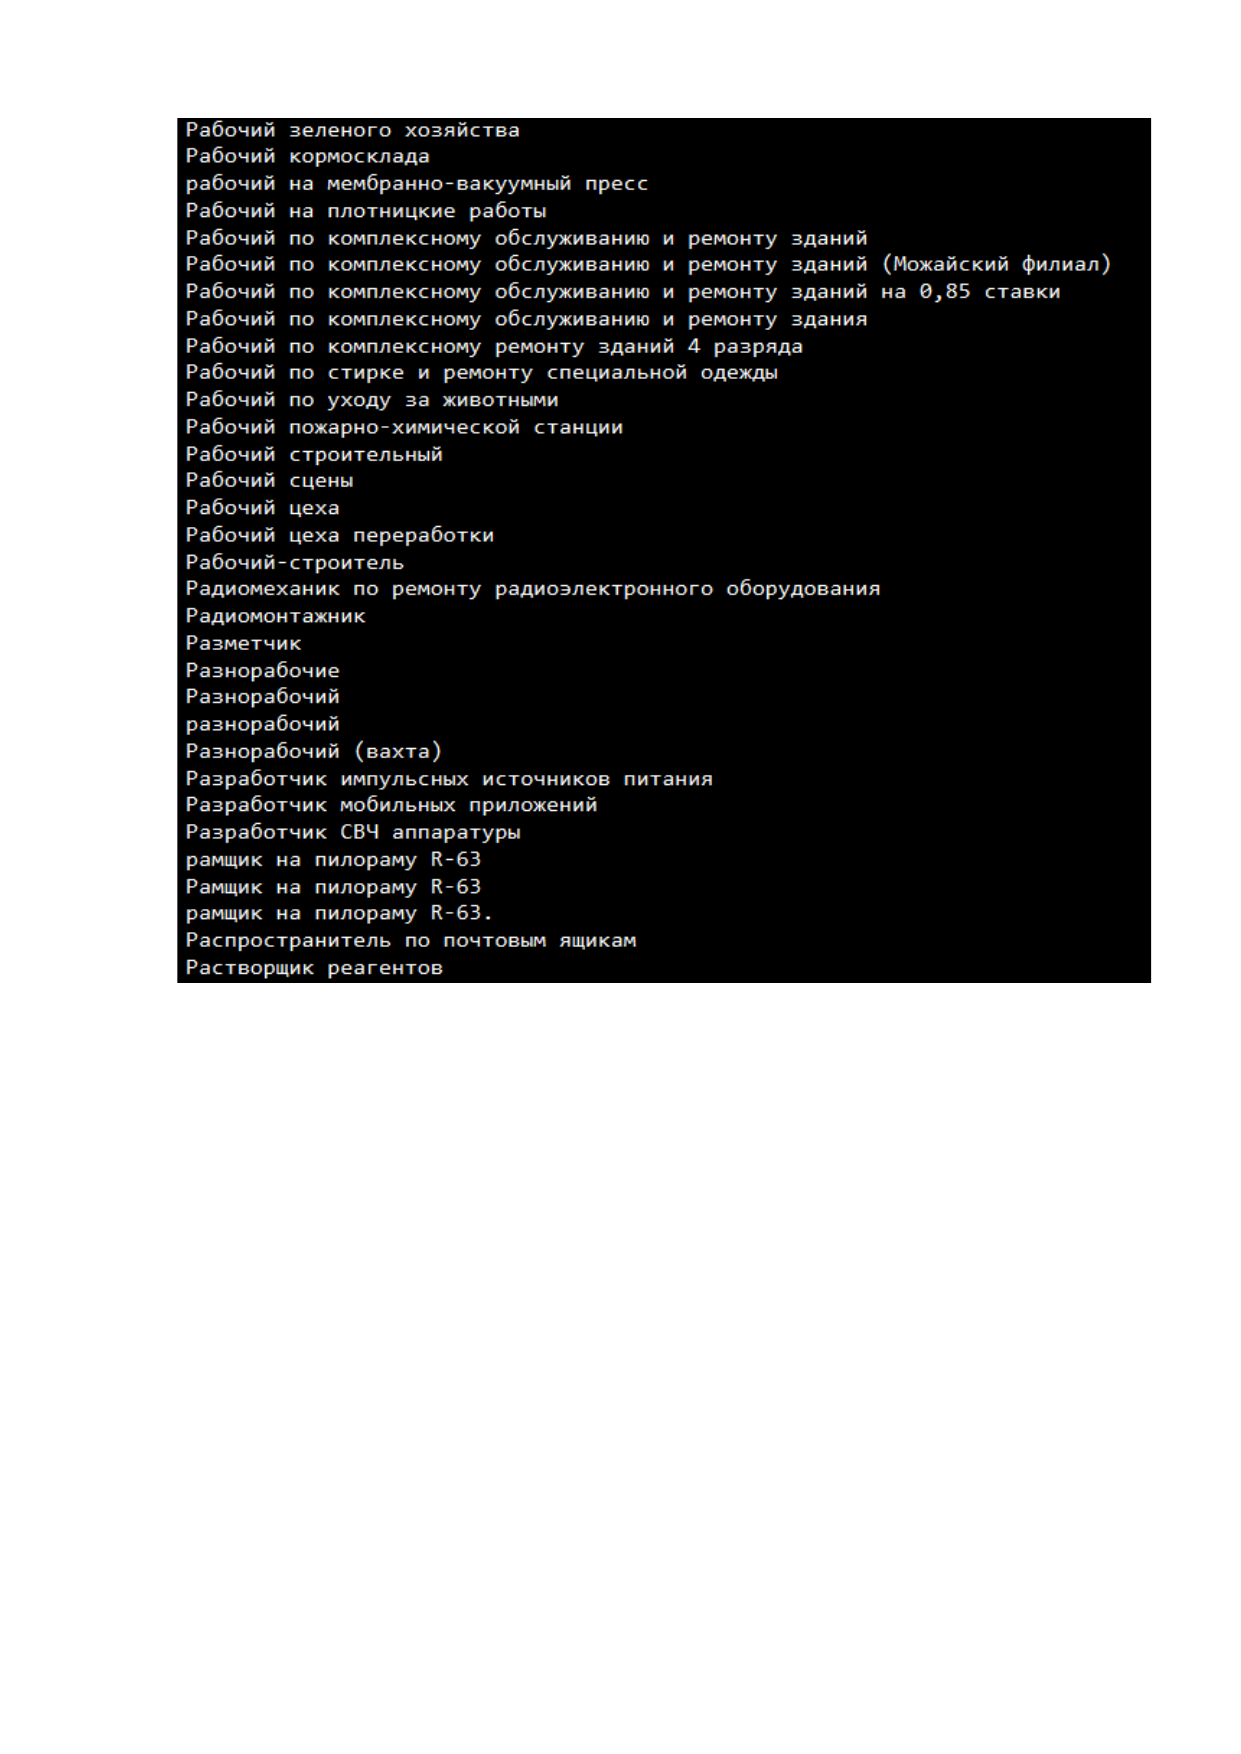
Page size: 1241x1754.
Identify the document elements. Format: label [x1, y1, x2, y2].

picture [177, 118, 1152, 983]
